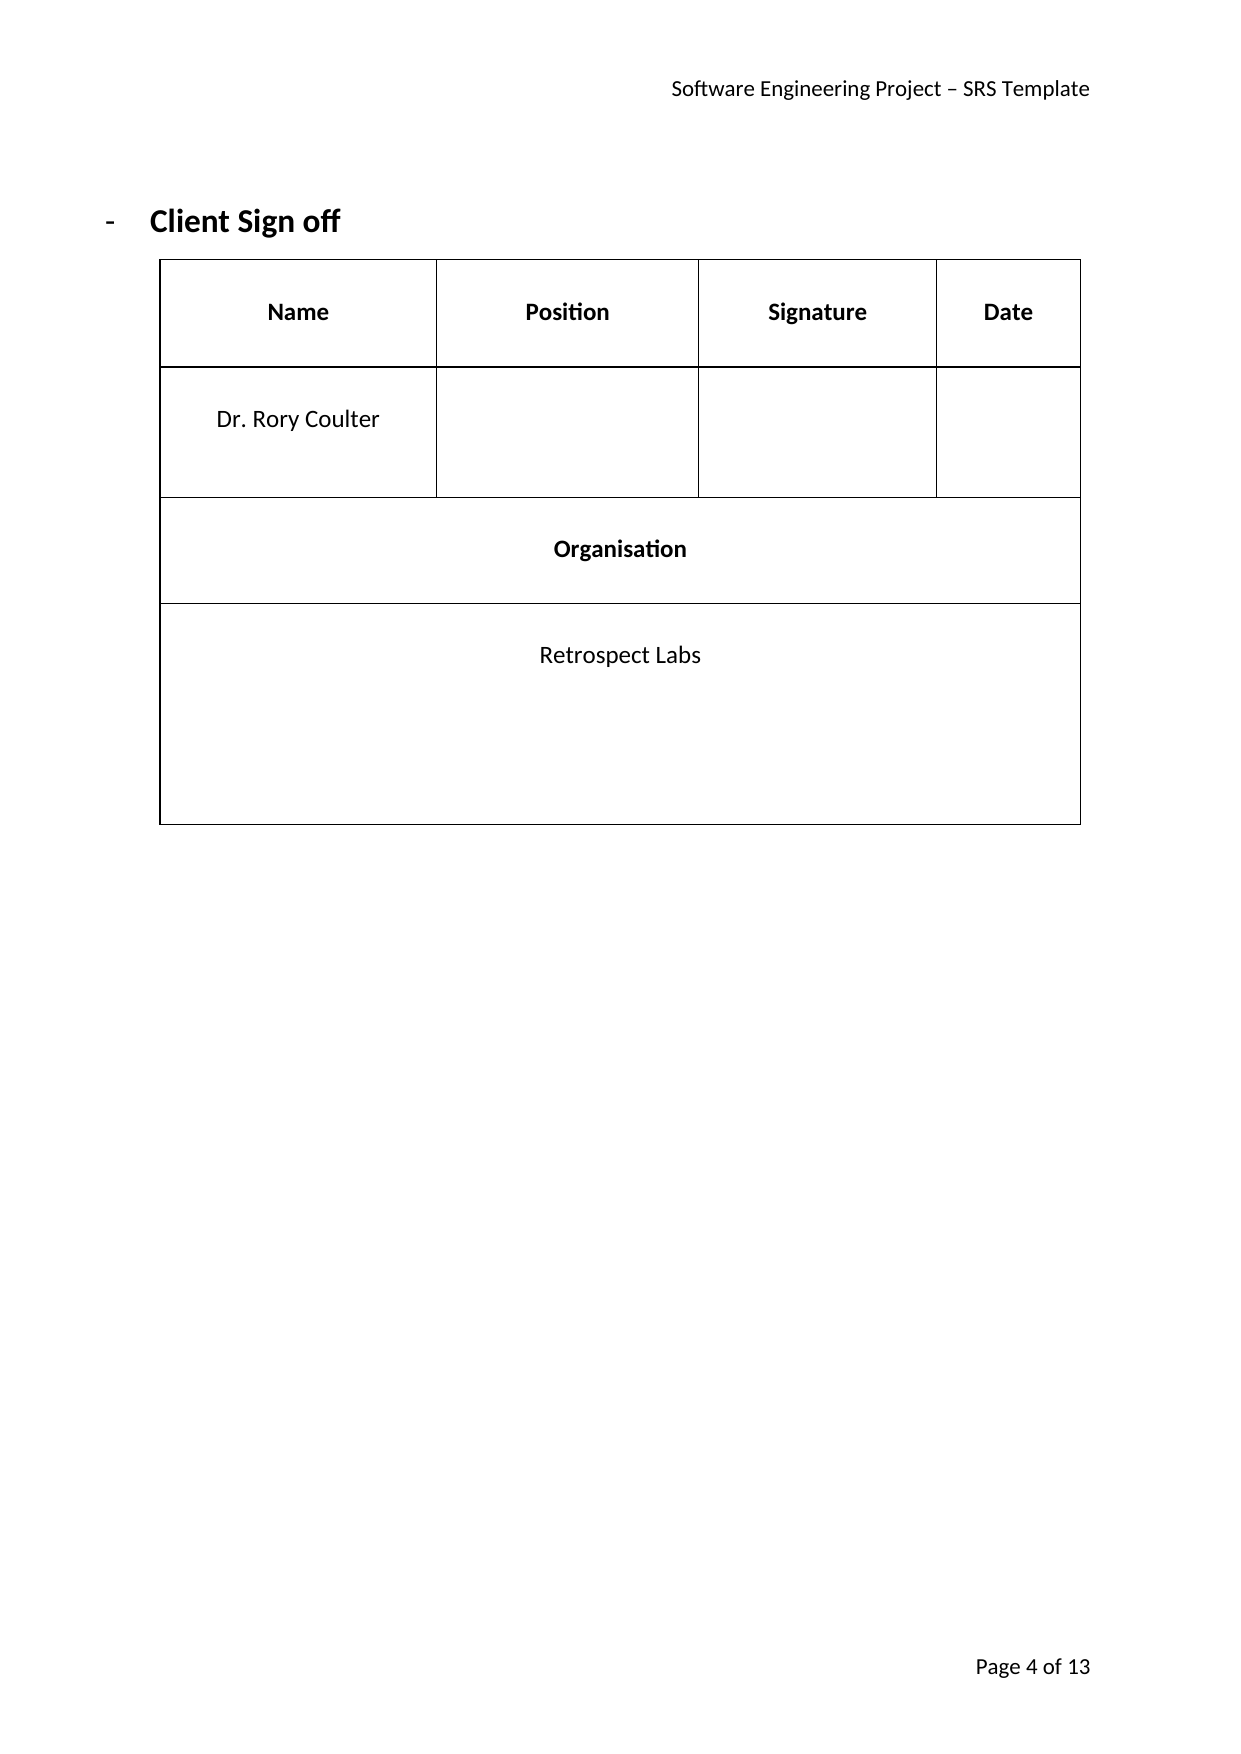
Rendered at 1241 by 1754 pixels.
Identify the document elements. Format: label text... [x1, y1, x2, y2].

table_header Position [437, 260, 698, 366]
table_header Date [937, 260, 1080, 366]
table_cell [437, 368, 698, 497]
table_cell [699, 368, 936, 497]
table_header Name [161, 260, 436, 366]
table_cell Dr. Rory Coulter [161, 368, 436, 497]
subtitle Client Sign off [105, 200, 1090, 241]
table_cell Organisation [161, 498, 1080, 603]
table_header Signature [699, 260, 936, 366]
table_cell Retrospect Labs [161, 604, 1080, 824]
table_cell [937, 368, 1080, 497]
